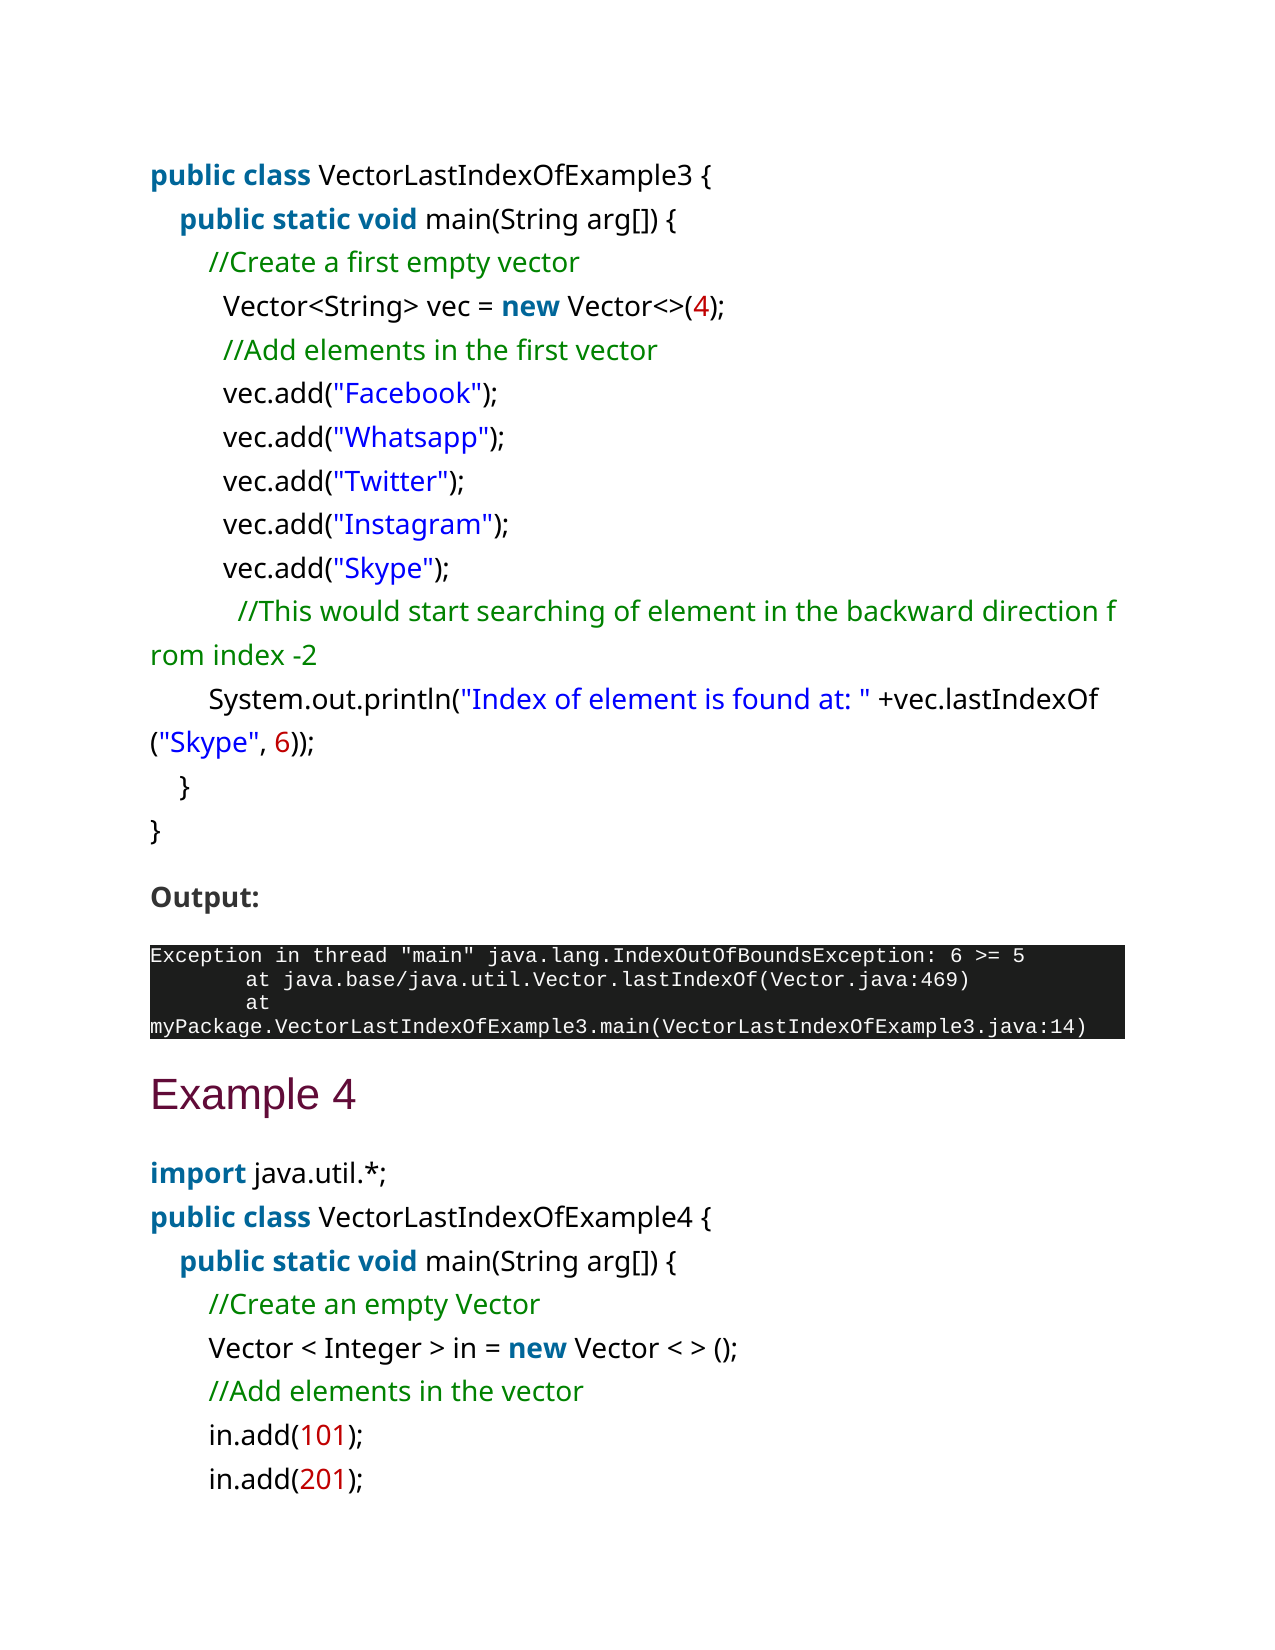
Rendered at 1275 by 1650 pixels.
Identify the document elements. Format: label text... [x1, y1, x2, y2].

text at myPackage.VectorLastIndexOfExample3.main(VectorLastIndexOfExample3.java:14) [150, 992, 1125, 1039]
text import java.util.*; [150, 1148, 1125, 1192]
text public static void main(String arg[]) { [150, 194, 1125, 237]
text //This would start searching of element in the backward direction from index -2 [150, 586, 1125, 674]
text at java.base/java.util.Vector.lastIndexOf(Vector.java:469) [150, 969, 1125, 992]
text Example 4 [150, 1069, 1125, 1119]
text Vector<String> vec = new Vector<>(4); [150, 281, 1125, 324]
text System.out.println("Index of element is found at: " +vec.lastIndexOf("Skype", 6)); [150, 674, 1125, 761]
text //Add elements in the first vector [150, 324, 1125, 368]
text public class VectorLastIndexOfExample4 { [150, 1192, 1125, 1236]
text public static void main(String arg[]) { [150, 1236, 1125, 1279]
text public class VectorLastIndexOfExample3 { [150, 150, 1125, 194]
text vec.add("Whatsapp"); [150, 412, 1125, 456]
text //Create an empty Vector [150, 1279, 1125, 1323]
text in.add(101); [150, 1410, 1125, 1454]
text in.add(201); [150, 1454, 1125, 1497]
text Output: [150, 877, 1125, 916]
text Exception in thread "main" java.lang.IndexOutOfBoundsException: 6 >= 5 [150, 945, 1125, 969]
text } [150, 805, 1125, 848]
text vec.add("Twitter"); [150, 456, 1125, 499]
text Vector < Integer > in = new Vector < > (); [150, 1323, 1125, 1366]
text vec.add("Instagram"); [150, 499, 1125, 543]
text //Add elements in the vector [150, 1366, 1125, 1410]
text //Create a first empty vector [150, 237, 1125, 281]
text } [150, 761, 1125, 805]
text vec.add("Facebook"); [150, 368, 1125, 412]
text vec.add("Skype"); [150, 543, 1125, 586]
